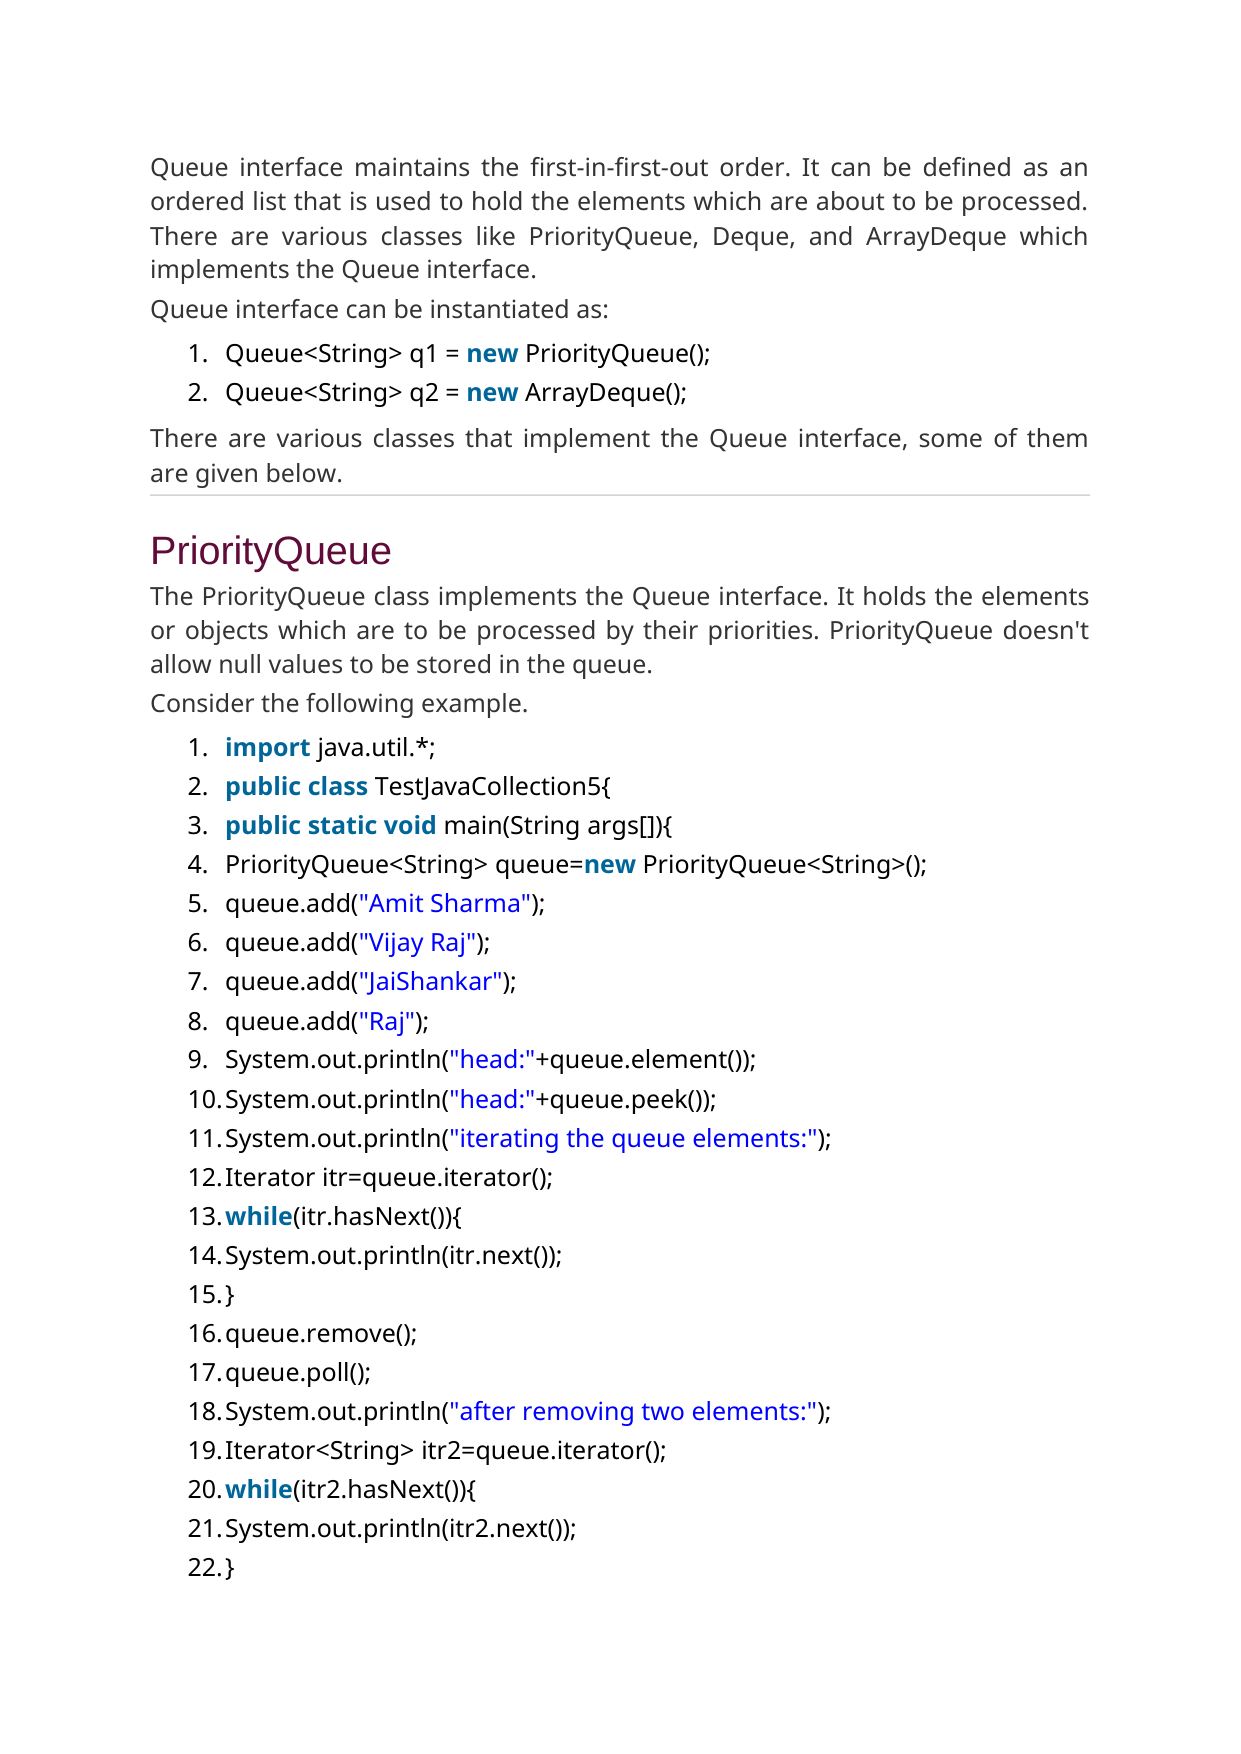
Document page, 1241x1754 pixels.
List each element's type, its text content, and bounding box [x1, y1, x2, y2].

text There are various classes that implement the Queue interface, some of them are given below. [150, 421, 1090, 489]
list System.out.println("iterating the queue elements:"); [187, 1115, 1090, 1154]
list System.out.println("after removing two elements:"); [187, 1389, 1090, 1428]
list System.out.println("head:"+queue.peek()); [187, 1076, 1090, 1115]
list queue.add("Raj"); [187, 998, 1090, 1037]
list queue.poll(); [187, 1350, 1090, 1389]
list PriorityQueue<String> queue=new PriorityQueue<String>(); [187, 842, 1090, 881]
list while(itr.hasNext()){ [187, 1193, 1090, 1232]
list Queue<String> q2 = new ArrayDeque(); [187, 369, 1090, 409]
list queue.add("JaiShankar"); [187, 959, 1090, 998]
list public static void main(String args[]){ [187, 803, 1090, 842]
text The PriorityQueue class implements the Queue interface. It holds the elements or objects which are to be processed by their priorities. PriorityQueue doesn't allow null values to be stored in the queue. [150, 578, 1090, 680]
list } [187, 1545, 1090, 1584]
list System.out.println(itr.next()); [187, 1232, 1090, 1272]
list while(itr2.hasNext()){ [187, 1467, 1090, 1506]
list Iterator itr=queue.iterator(); [187, 1154, 1090, 1193]
list public class TestJavaCollection5{ [187, 764, 1090, 803]
text Queue interface maintains the first-in-first-out order. It can be defined as an ordered list that is used to hold the elements which are about to be processed. There are various classes like PriorityQueue, Deque, and ArrayDeque which implements the Queue interface. [150, 150, 1090, 286]
list System.out.println("head:"+queue.element()); [187, 1037, 1090, 1076]
text Consider the following example. [150, 686, 1090, 719]
list } [187, 1272, 1090, 1311]
list queue.add("Amit Sharma"); [187, 881, 1090, 920]
list queue.remove(); [187, 1311, 1090, 1350]
text PriorityQueue [150, 527, 1090, 573]
text Queue interface can be instantiated as: [150, 291, 1090, 325]
list System.out.println(itr2.next()); [187, 1506, 1090, 1545]
list queue.add("Vijay Raj"); [187, 920, 1090, 959]
list Iterator<String> itr2=queue.iterator(); [187, 1428, 1090, 1467]
list import java.util.*; [187, 725, 1090, 764]
list Queue<String> q1 = new PriorityQueue(); [187, 331, 1090, 369]
